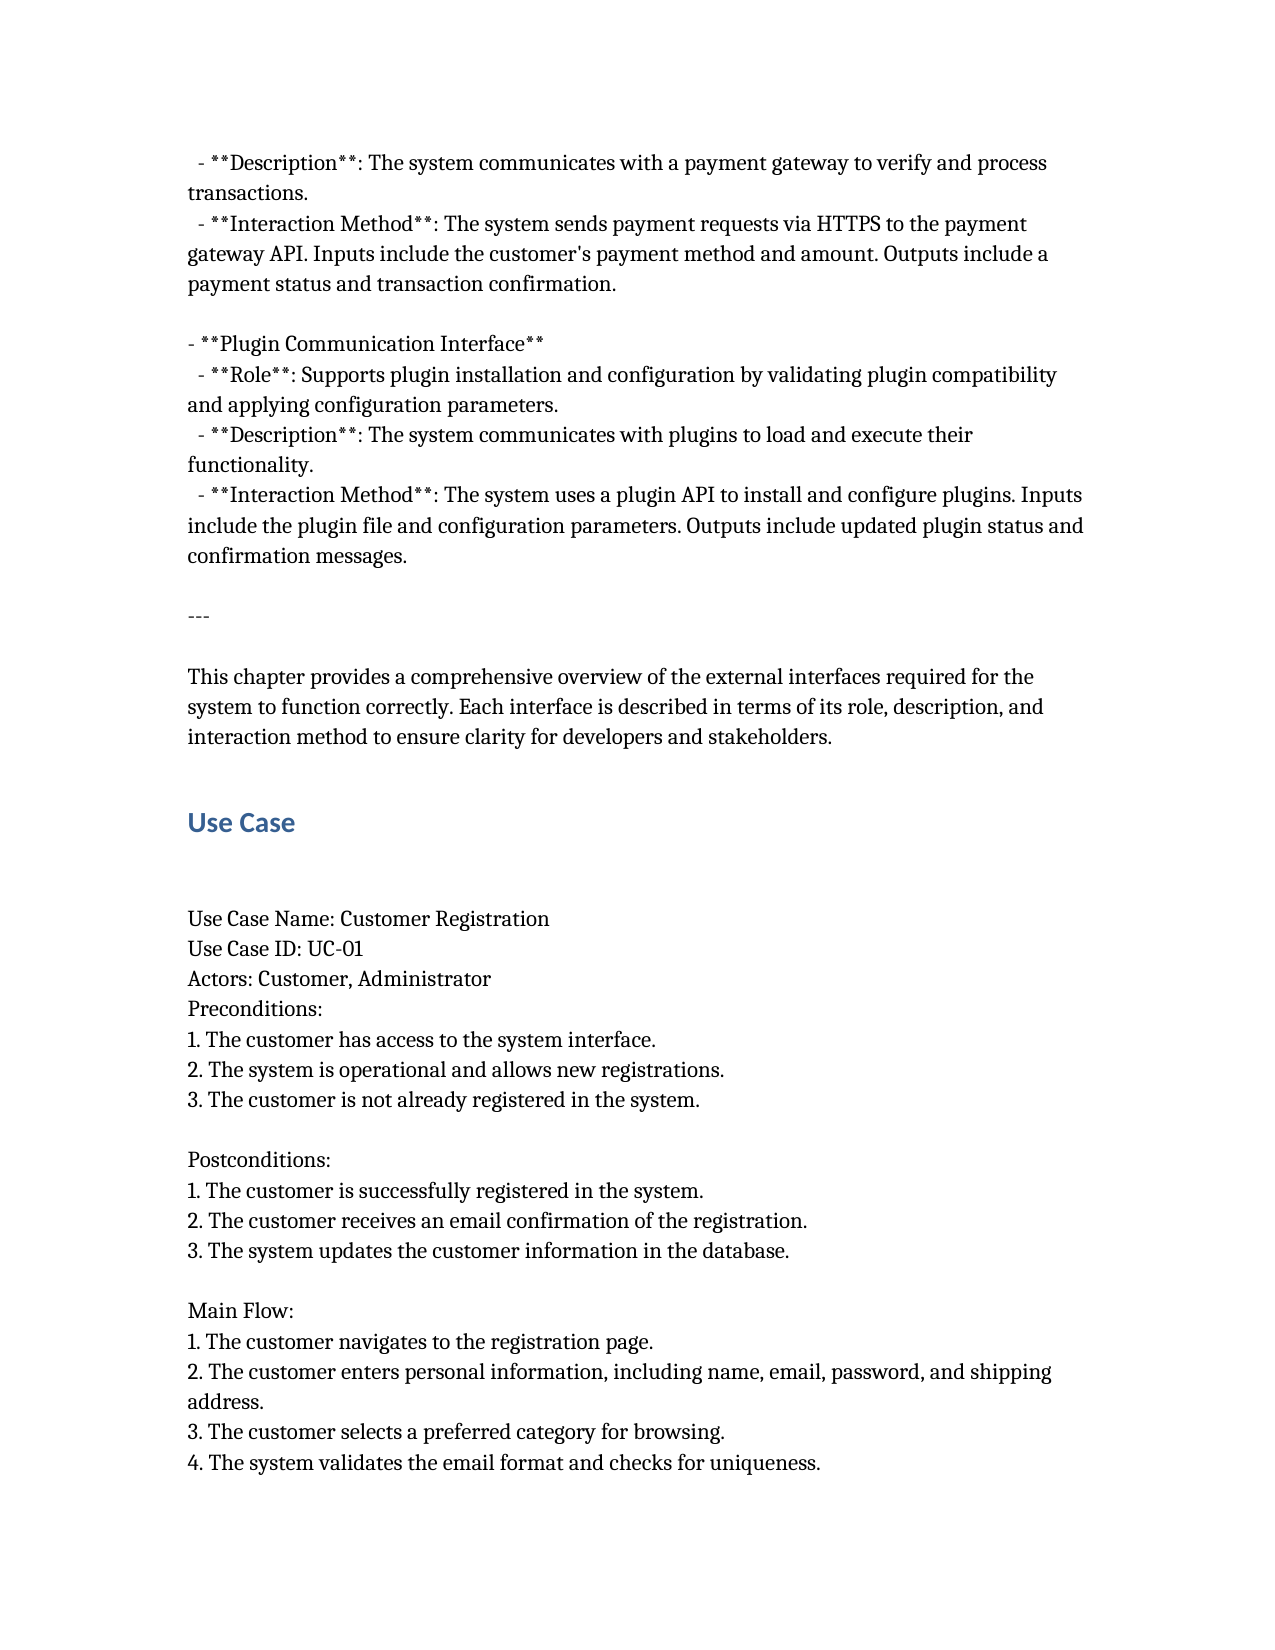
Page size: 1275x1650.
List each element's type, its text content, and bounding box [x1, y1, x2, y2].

subtitle Use Case [187, 804, 1087, 840]
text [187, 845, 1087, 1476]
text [187, 150, 1087, 750]
